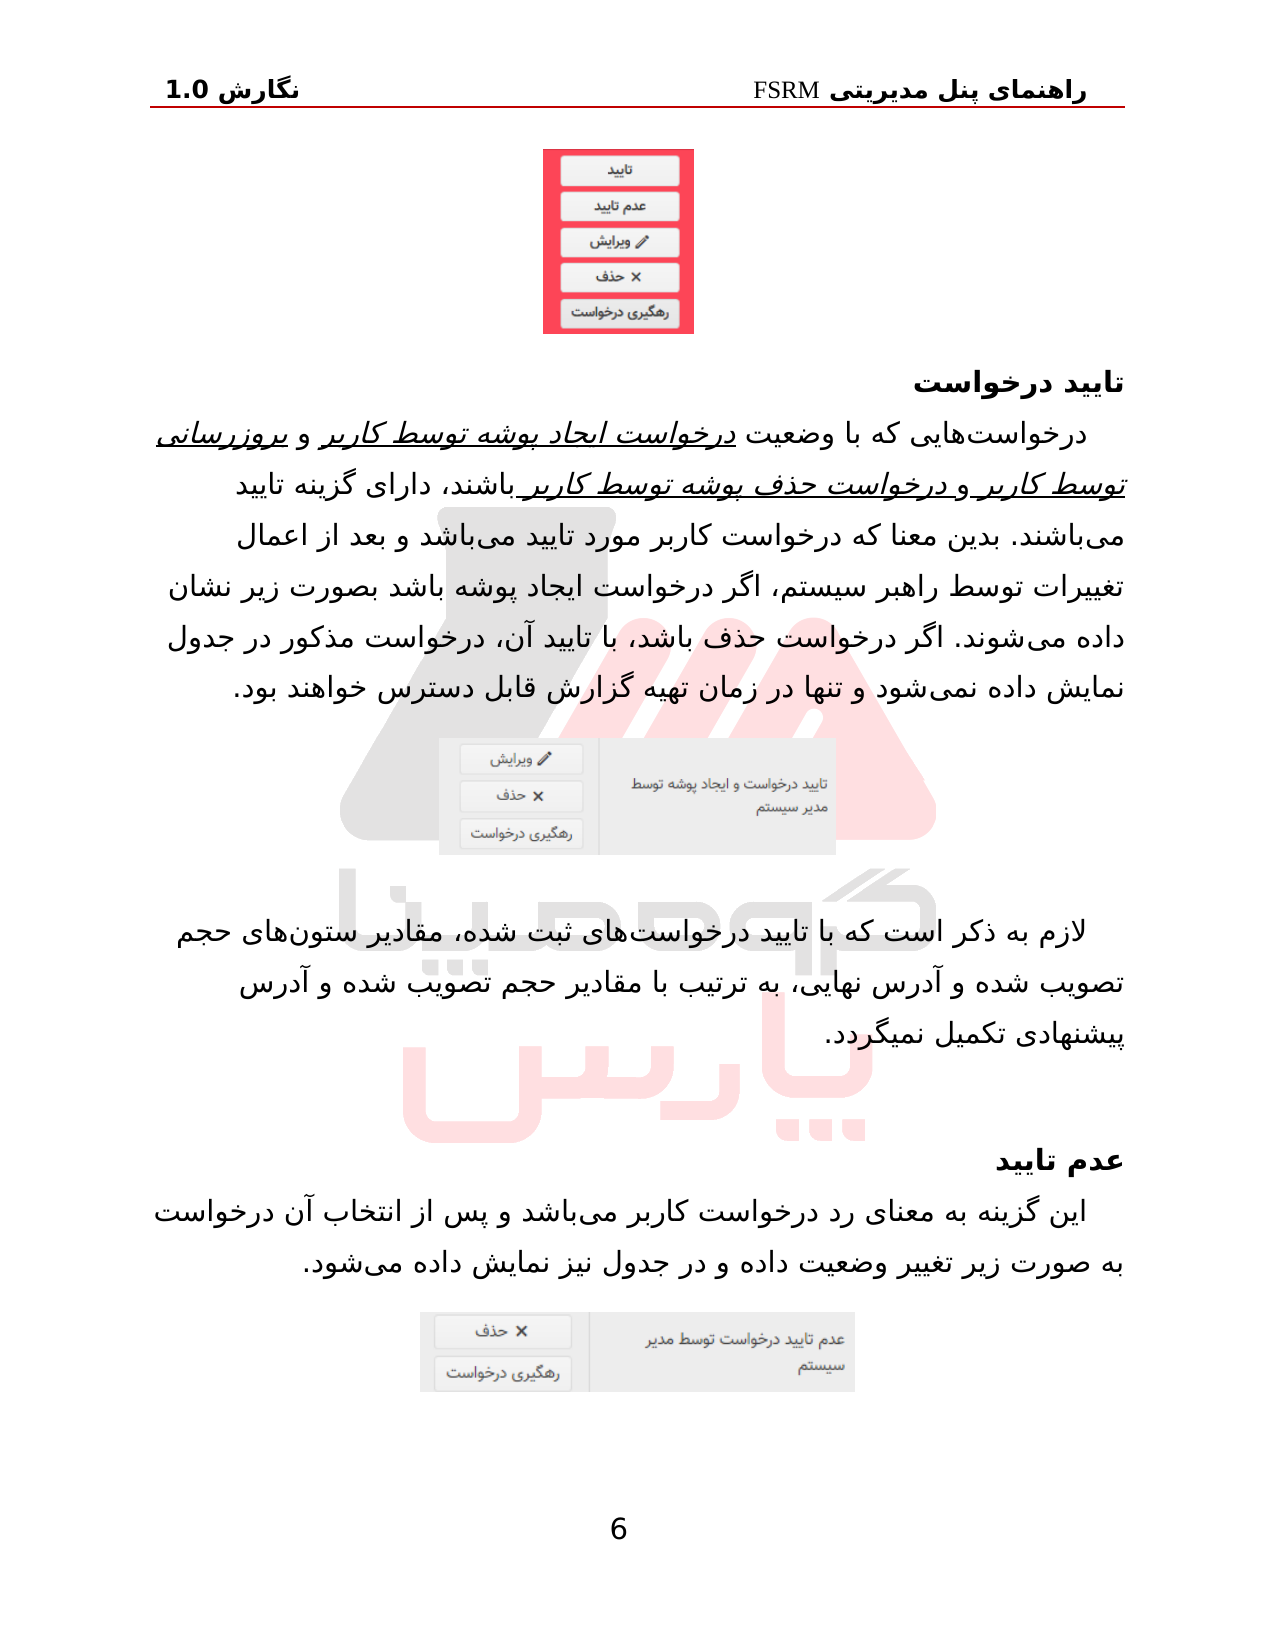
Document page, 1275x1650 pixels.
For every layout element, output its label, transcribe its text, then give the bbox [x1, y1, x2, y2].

text درخواست‌هایی که با وضعیت درخواست ایجاد پوشه توسط کاربر و بروزرسانی توسط کاربر و درخواست حذف پوشه توسط کاربر باشند، دارای گزینه تایید می‌باشند. بدین معنا که درخواست کاربر مورد تایید می‌باشد و بعد از اعمال تغییرات توسط راهبر سیستم، اگر درخواست ایجاد پوشه باشد بصورت زیر نشان داده می‌شوند. اگر درخواست حذف باشد، با تایید آن، درخواست مذکور در جدول نمایش داده نمی‌شود و تنها در زمان تهیه گزارش قابل دسترس خواهند بود. [150, 416, 1125, 705]
picture [420, 1312, 855, 1392]
text لازم به ذکر است که با تایید درخواست‌های ثبت شده، مقادیر ستون‌های حجم تصویب شده و آدرس نهایی، به ترتیب با مقادیر حجم تصویب شده و آدرس پیشنهادی تکمیل نمیگردد. [150, 914, 1125, 1050]
picture [439, 738, 836, 855]
subtitle عدم تایید [150, 1143, 1125, 1177]
subtitle تایید درخواست [150, 365, 1125, 399]
text این گزینه به معنای رد درخواست کاربر می‌باشد و پس از انتخاب آن درخواست به صورت زیر تغییر وضعیت داده و در جدول نیز نمایش داده می‌شود. [150, 1194, 1125, 1279]
picture [543, 149, 694, 334]
